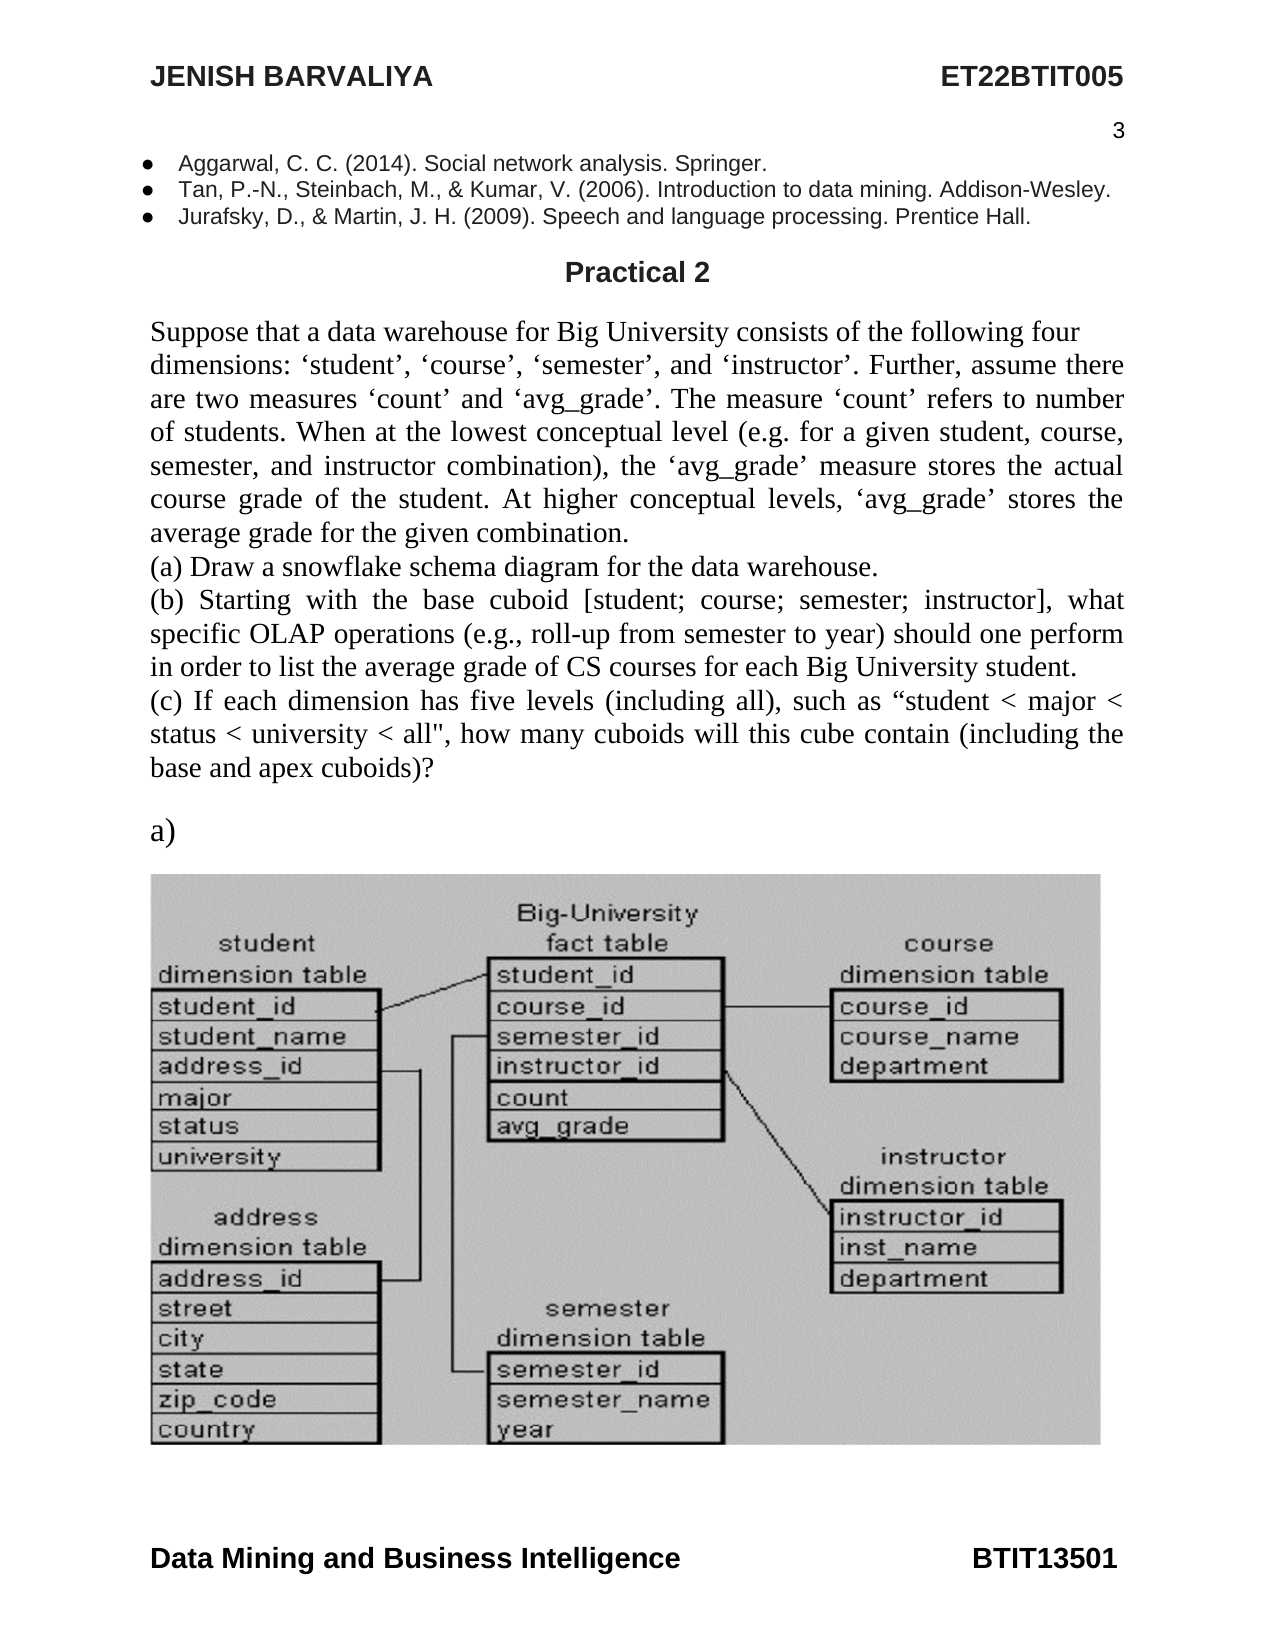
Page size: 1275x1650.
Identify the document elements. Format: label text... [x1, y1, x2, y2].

list Tan, P.-N., Steinbach, M., & Kumar, V. (2006). Introduction to data mining. Addison-Wesley. [141, 176, 1125, 203]
text (c) If each dimension has five levels (including all), such as “student < major < status < university < all", how many cuboids will this cube contain (including the base and apex cuboids)? [150, 683, 1125, 783]
text (b) Starting with the base cuboid [student; course; semester; instructor], what specific OLAP operations (e.g., roll-up from semester to year) should one perform in order to list the average grade of CS courses for each Big University student. [150, 582, 1125, 683]
list Jurafsky, D., & Martin, J. H. (2009). Speech and language processing. Prentice Hall. [141, 203, 1125, 229]
text dimensions: ‘student’, ‘course’, ‘semester’, and ‘instructor’. Further, assume there are two measures ‘count’ and ‘avg_grade’. The measure ‘count’ refers to number of students. When at the lowest conceptual level (e.g. for a given student, course, semester, and instructor combination), the ‘avg_grade’ measure stores the actual course grade of the student. At higher conceptual levels, ‘avg_grade’ stores the average grade for the given combination. [150, 347, 1125, 549]
subtitle Practical 2 [150, 255, 1125, 289]
list Aggarwal, C. C. (2014). Social network analysis. Springer. [141, 150, 1125, 176]
text Suppose that a data warehouse for Big University consists of the following four [150, 314, 1125, 347]
picture [150, 874, 1102, 1445]
text a) [150, 810, 1125, 848]
text (a) Draw a snowflake schema diagram for the data warehouse. [150, 549, 1125, 582]
